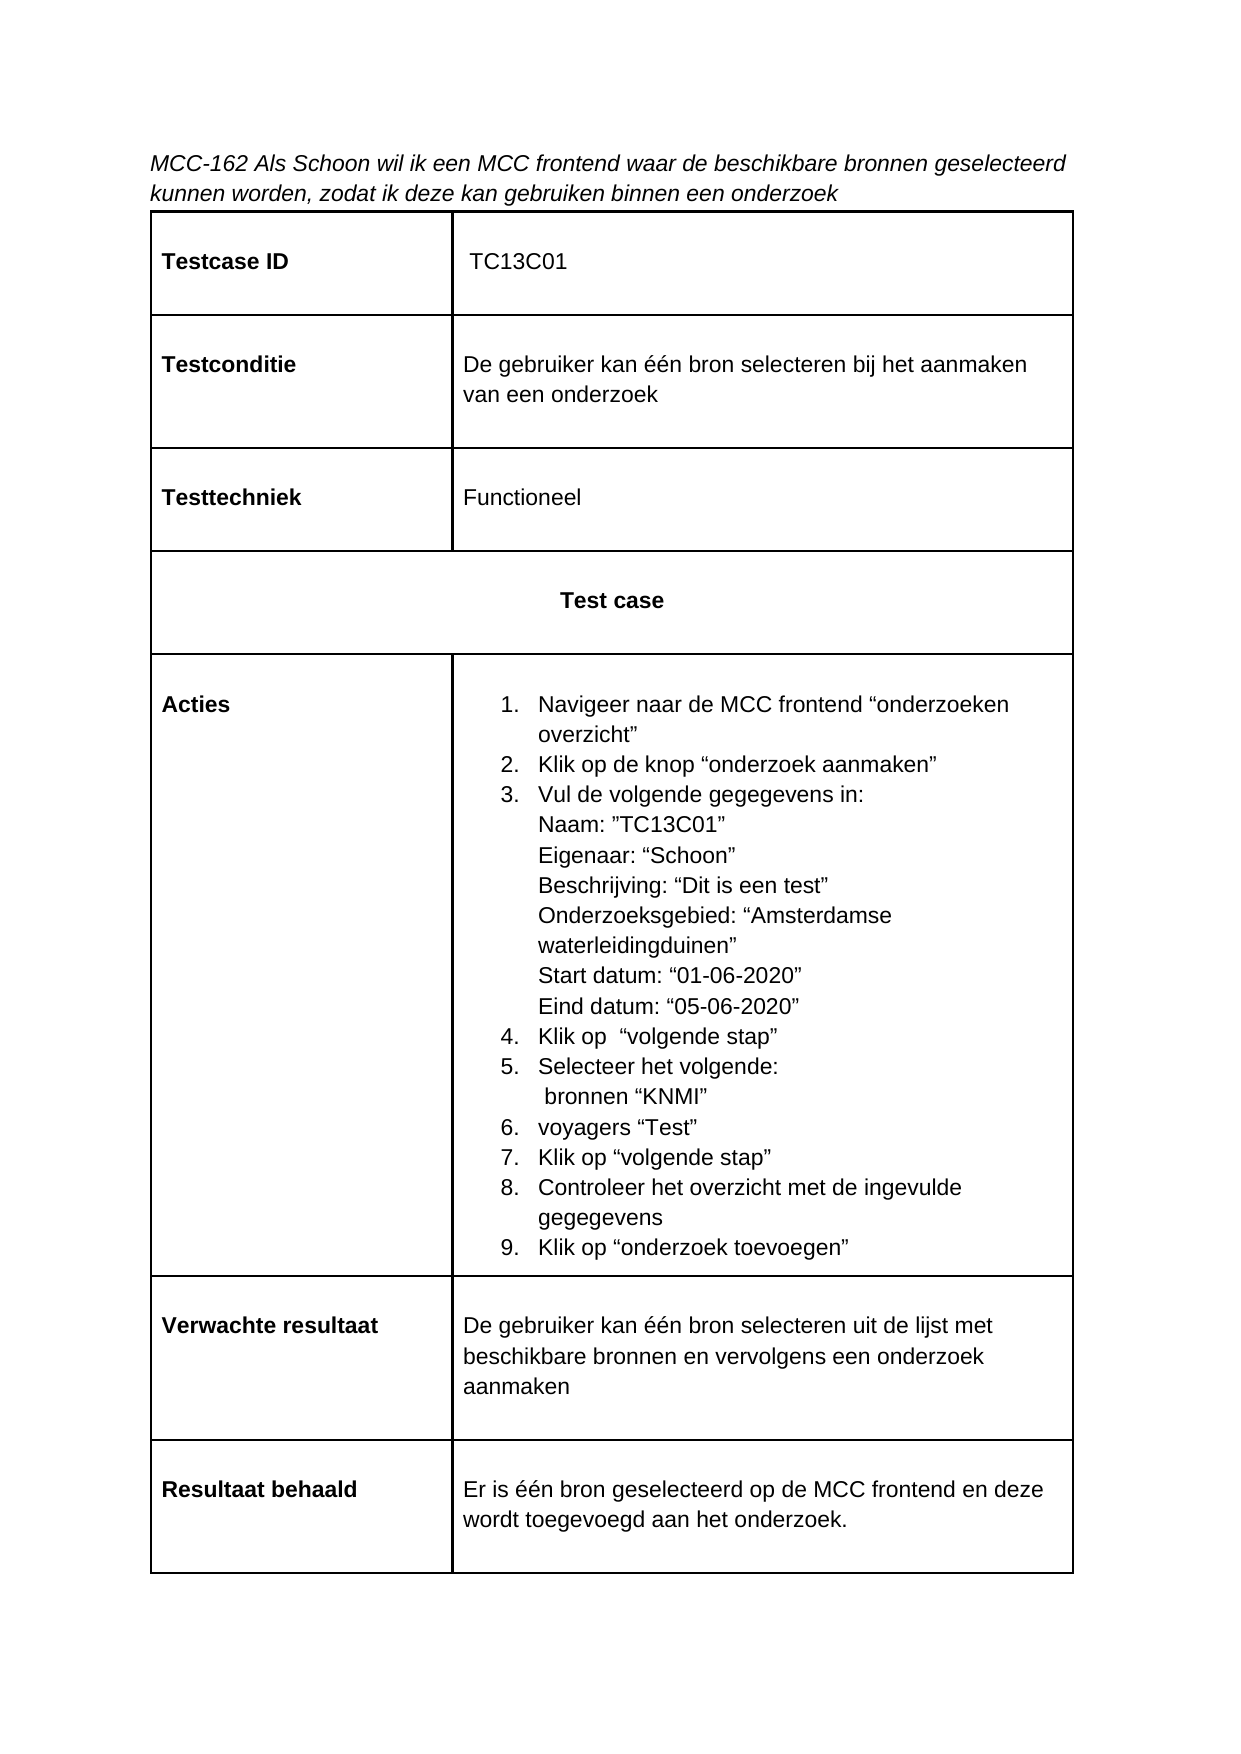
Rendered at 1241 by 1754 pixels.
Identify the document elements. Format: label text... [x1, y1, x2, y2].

table_cell Navigeer naar de MCC frontend “onderzoeken overzicht” Klik op de knop “onderzoek aanmaken” Vul de volgende gegegevens in: Naam: ”TC13C01” Eigenaar: “Schoon” Beschrijving: “Dit is een test” Onderzoeksgebied: “Amsterdamse waterleidingduinen” Start datum: “01-06-2020” Eind datum: “05-06-2020” Klik op “volgende stap” Selecteer het volgende: bronnen “KNMI” voyagers “Test” Klik op “volgende stap” Controleer het overzicht met de ingevulde gegegevens Klik op “onderzoek toevoegen” [454, 655, 1072, 1275]
table_cell Functioneel [454, 449, 1072, 550]
table_cell De gebruiker kan één bron selecteren uit de lijst met beschikbare bronnen en vervolgens een onderzoek aanmaken [454, 1277, 1072, 1438]
table_header Testcase ID [152, 213, 451, 313]
text MCC-162 Als Schoon wil ik een MCC frontend waar de beschikbare bronnen geselecteerd kunnen worden, zodat ik deze kan gebruiken binnen een onderzoek [150, 150, 1090, 207]
table_cell Testtechniek [152, 449, 451, 550]
table_cell Verwachte resultaat [152, 1277, 451, 1438]
table_cell Resultaat behaald [152, 1441, 451, 1572]
table_cell Acties [152, 655, 451, 1275]
table_cell De gebruiker kan één bron selecteren bij het aanmaken van een onderzoek [454, 316, 1072, 447]
table_cell Test case [152, 552, 1072, 653]
table_cell Er is één bron geselecteerd op de MCC frontend en deze wordt toegevoegd aan het onderzoek. [454, 1441, 1072, 1572]
table_cell Testconditie [152, 316, 451, 447]
table_header TC13C01 [454, 213, 1072, 313]
